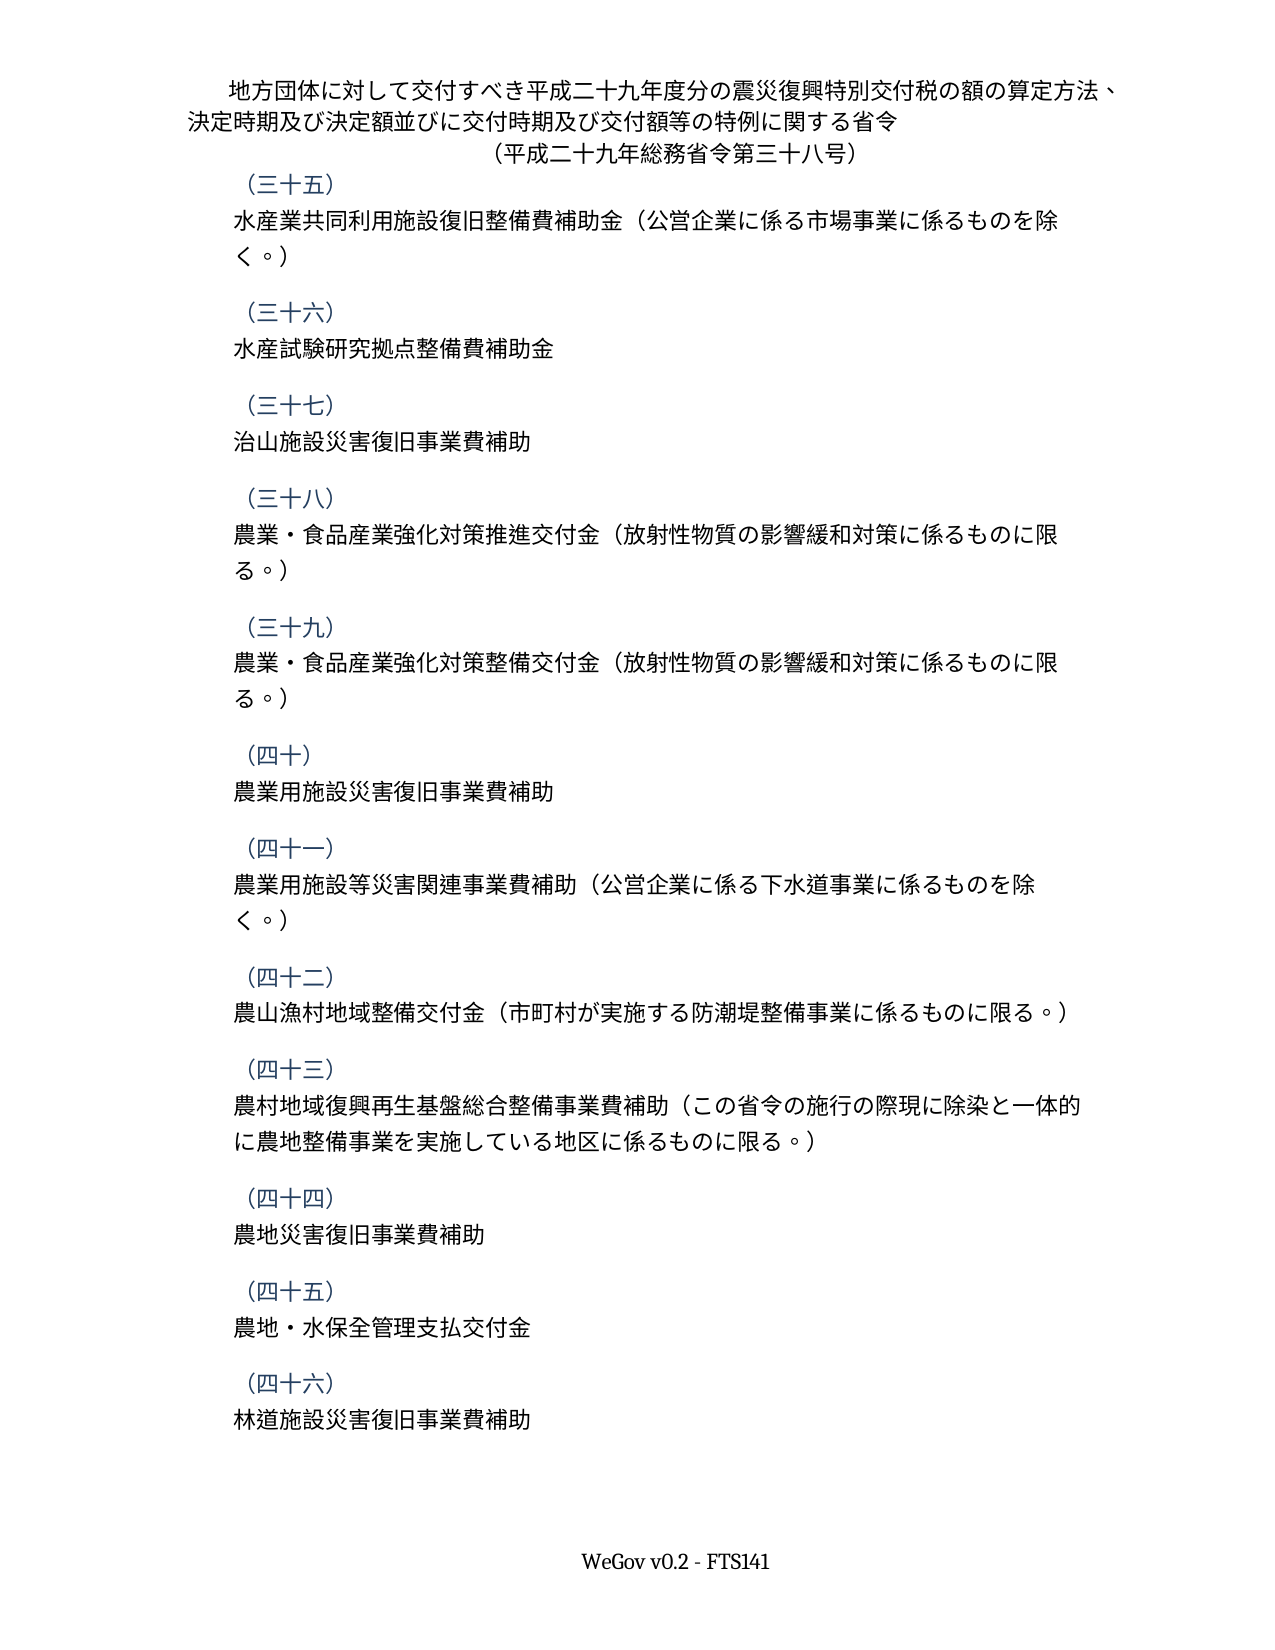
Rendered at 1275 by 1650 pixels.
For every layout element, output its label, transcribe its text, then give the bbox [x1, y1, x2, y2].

text 農業用施設災害復旧事業費補助 [233, 776, 1087, 807]
text 農業・食品産業強化対策推進交付金（放射性物質の影響緩和対策に係るものに限る。） [233, 519, 1087, 586]
subtitle （四十） [233, 740, 1087, 771]
text 農業用施設等災害関連事業費補助（公営企業に係る下水道事業に係るものを除く。） [233, 869, 1087, 936]
subtitle （三十九） [233, 611, 1087, 643]
subtitle （四十四） [233, 1183, 1087, 1214]
subtitle （四十二） [233, 961, 1087, 993]
text 農業・食品産業強化対策整備交付金（放射性物質の影響緩和対策に係るものに限る。） [233, 647, 1087, 714]
subtitle （四十五） [233, 1276, 1087, 1307]
text 林道施設災害復旧事業費補助 [233, 1404, 1087, 1435]
subtitle （四十六） [233, 1368, 1087, 1399]
subtitle （三十五） [233, 169, 1087, 200]
text 水産試験研究拠点整備費補助金 [233, 333, 1087, 364]
text 農山漁村地域整備交付金（市町村が実施する防潮堤整備事業に係るものに限る。） [233, 997, 1087, 1029]
subtitle （四十一） [233, 833, 1087, 864]
text 水産業共同利用施設復旧整備費補助金（公営企業に係る市場事業に係るものを除く。） [233, 205, 1087, 272]
text 農地・水保全管理支払交付金 [233, 1311, 1087, 1343]
text 農村地域復興再生基盤総合整備事業費補助（この省令の施行の際現に除染と一体的に農地整備事業を実施している地区に係るものに限る。） [233, 1090, 1087, 1157]
text 治山施設災害復旧事業費補助 [233, 426, 1087, 457]
subtitle （三十六） [233, 297, 1087, 329]
text 農地災害復旧事業費補助 [233, 1219, 1087, 1250]
subtitle （三十七） [233, 390, 1087, 421]
subtitle （三十八） [233, 483, 1087, 514]
subtitle （四十三） [233, 1054, 1087, 1085]
